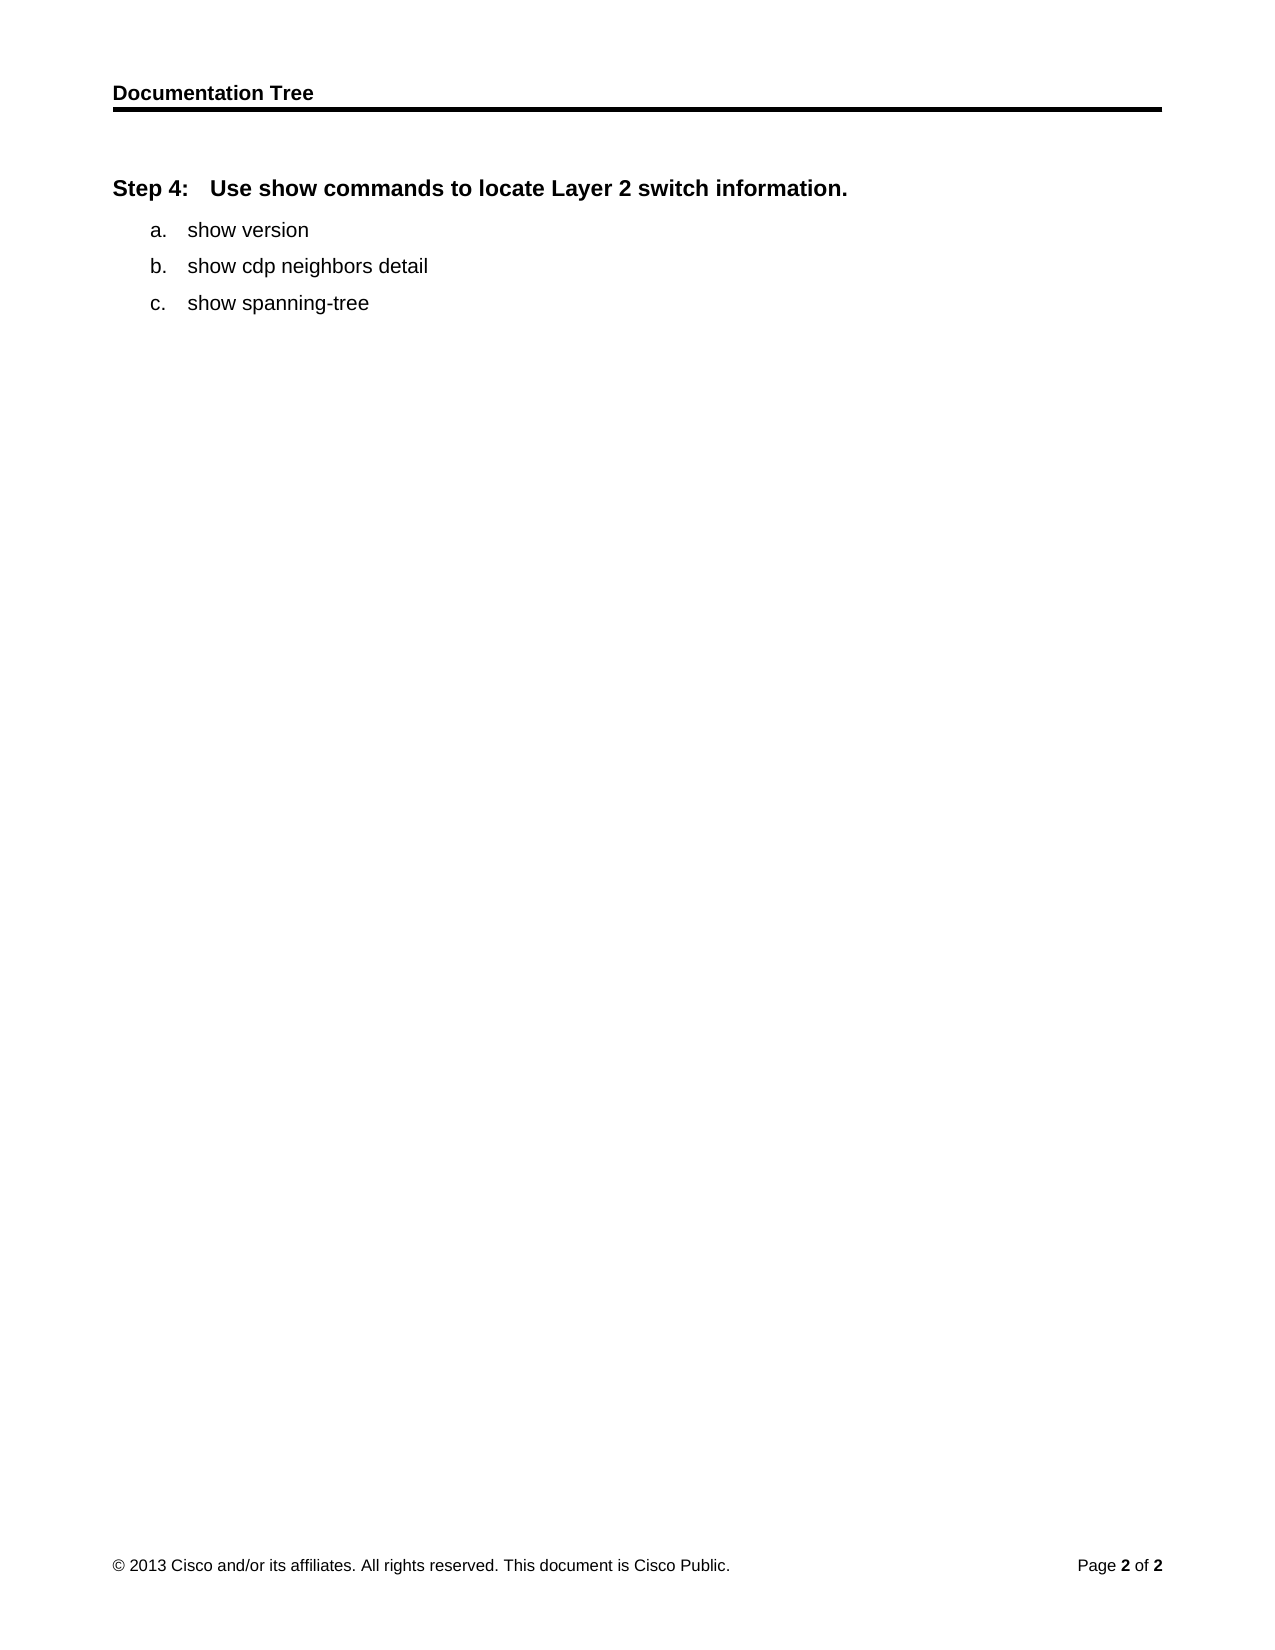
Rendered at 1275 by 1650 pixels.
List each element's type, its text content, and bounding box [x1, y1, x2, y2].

text Use show commands to locate Layer 2 switch information. [112, 175, 1162, 201]
text show cdp neighbors detail [150, 254, 1162, 278]
text show version [150, 218, 1162, 242]
text show spanning-tree [150, 291, 1162, 314]
